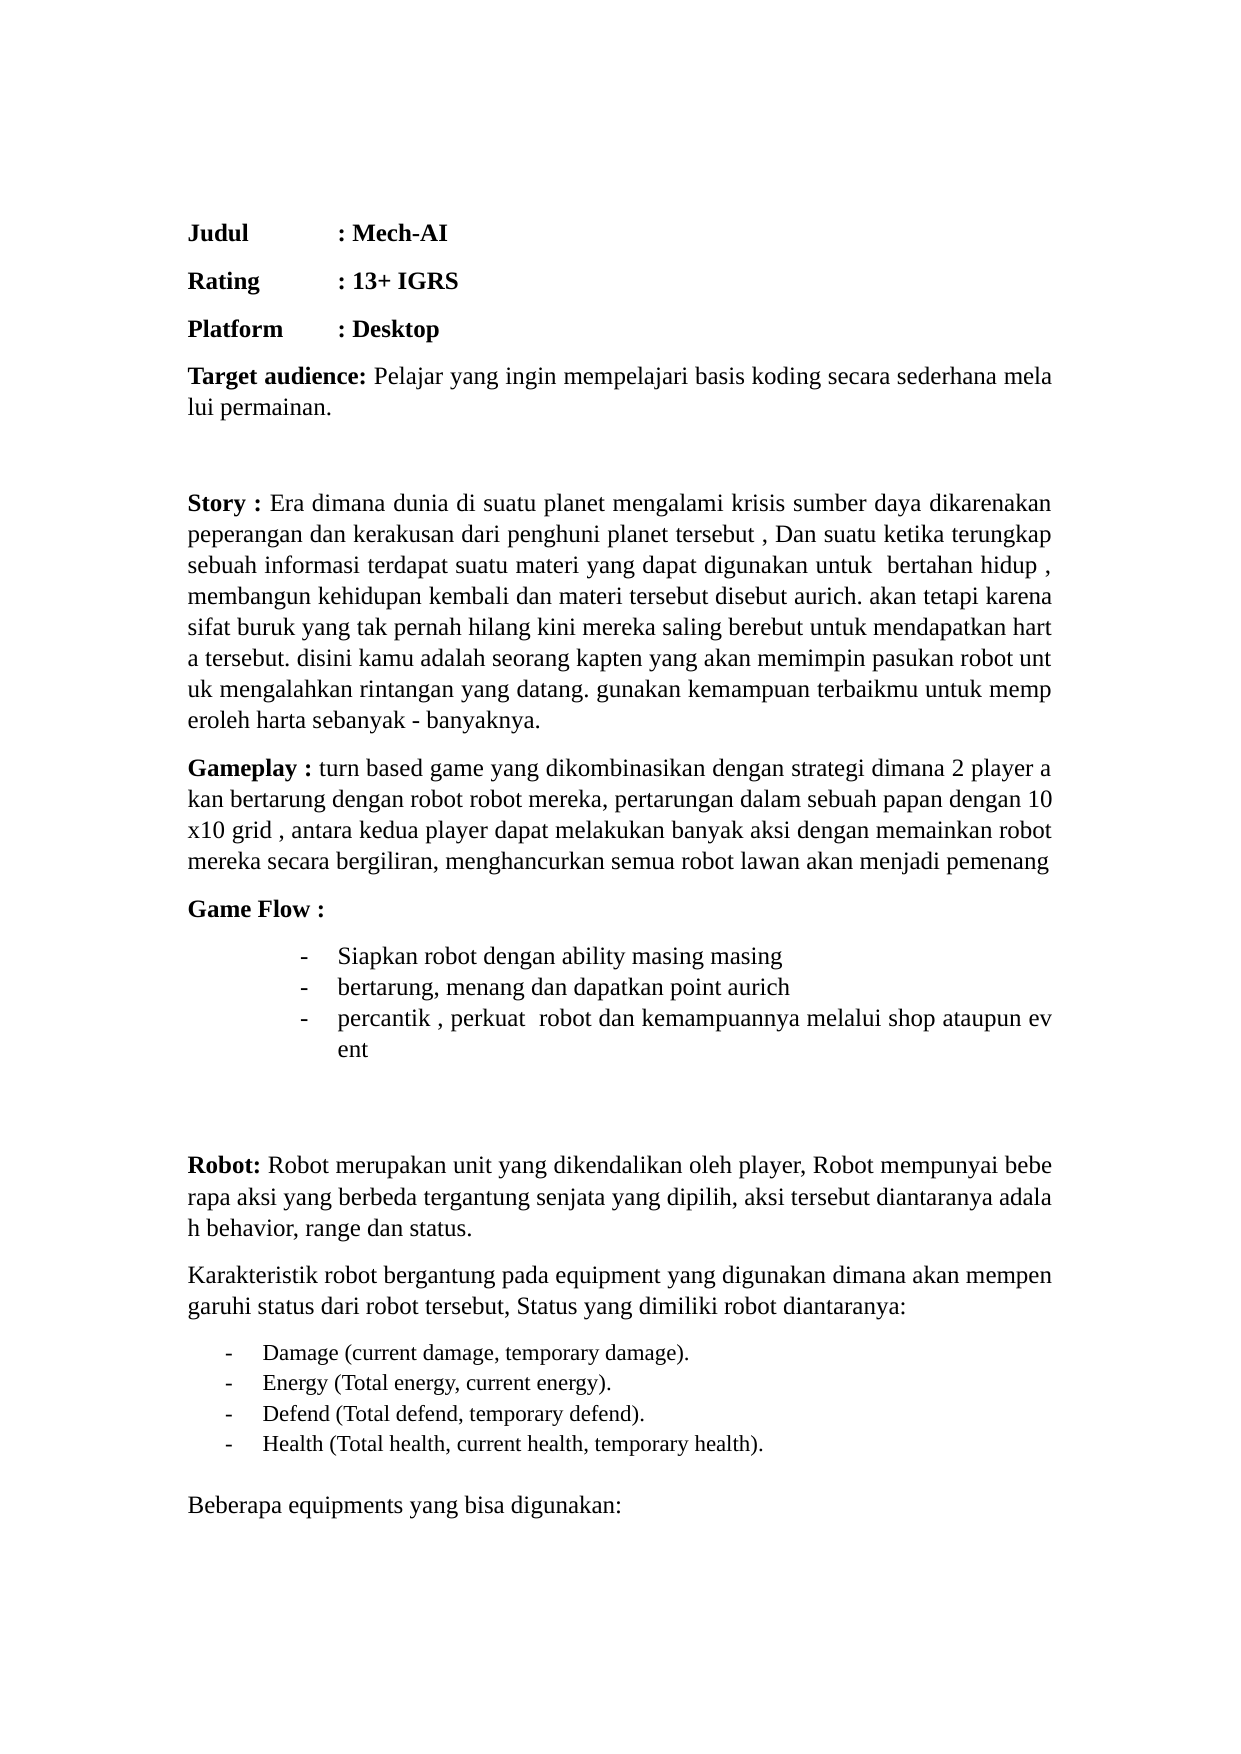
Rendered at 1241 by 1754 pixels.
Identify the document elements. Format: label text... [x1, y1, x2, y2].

text Robot: Robot merupakan unit yang dikendalikan oleh player, Robot mempunyai beberapa aksi yang berbeda tergantung senjata yang dipilih, aksi tersebut diantaranya adalah behavior, range dan status. [187, 1151, 1053, 1241]
text Platform : Desktop [187, 314, 1053, 342]
text Rating : 13+ IGRS [187, 266, 1053, 295]
text Beberapa equipments yang bisa digunakan: [187, 1490, 1053, 1519]
text Judul : Mech-AI [187, 218, 1053, 247]
text Game Flow : [187, 894, 1053, 922]
list bertarung, menang dan dapatkan point aurich [300, 972, 1053, 1001]
text Gameplay : turn based game yang dikombinasikan dengan strategi dimana 2 player akan bertarung dengan robot robot mereka, pertarungan dalam sebuah papan dengan 10x10 grid , antara kedua player dapat melakukan banyak aksi dengan memainkan robot mereka secara bergiliran, menghancurkan semua robot lawan akan menjadi pemenang [187, 753, 1053, 875]
list Damage (current damage, temporary damage). [225, 1339, 1053, 1366]
list Health (Total health, current health, temporary health). [225, 1430, 1053, 1456]
list Energy (Total energy, current energy). [225, 1369, 1053, 1396]
text Story : Era dimana dunia di suatu planet mengalami krisis sumber daya dikarenakan peperangan dan kerakusan dari penghuni planet tersebut , Dan suatu ketika terungkap sebuah informasi terdapat suatu materi yang dapat digunakan untuk bertahan hidup ,membangun kehidupan kembali dan materi tersebut disebut aurich. akan tetapi karena sifat buruk yang tak pernah hilang kini mereka saling berebut untuk mendapatkan harta tersebut. disini kamu adalah seorang kapten yang akan memimpin pasukan robot untuk mengalahkan rintangan yang datang. gunakan kemampuan terbaikmu untuk memperoleh harta sebanyak - banyaknya. [187, 488, 1053, 734]
list Siapkan robot dengan ability masing masing [300, 941, 1053, 970]
text Target audience: Pelajar yang ingin mempelajari basis koding secara sederhana melalui permainan. [187, 361, 1053, 421]
text Karakteristik robot bergantung pada equipment yang digunakan dimana akan mempengaruhi status dari robot tersebut, Status yang dimiliki robot diantaranya: [187, 1260, 1053, 1320]
list Defend (Total defend, temporary defend). [225, 1399, 1053, 1426]
list percantik , perkuat robot dan kemampuannya melalui shop ataupun event [300, 1003, 1053, 1063]
